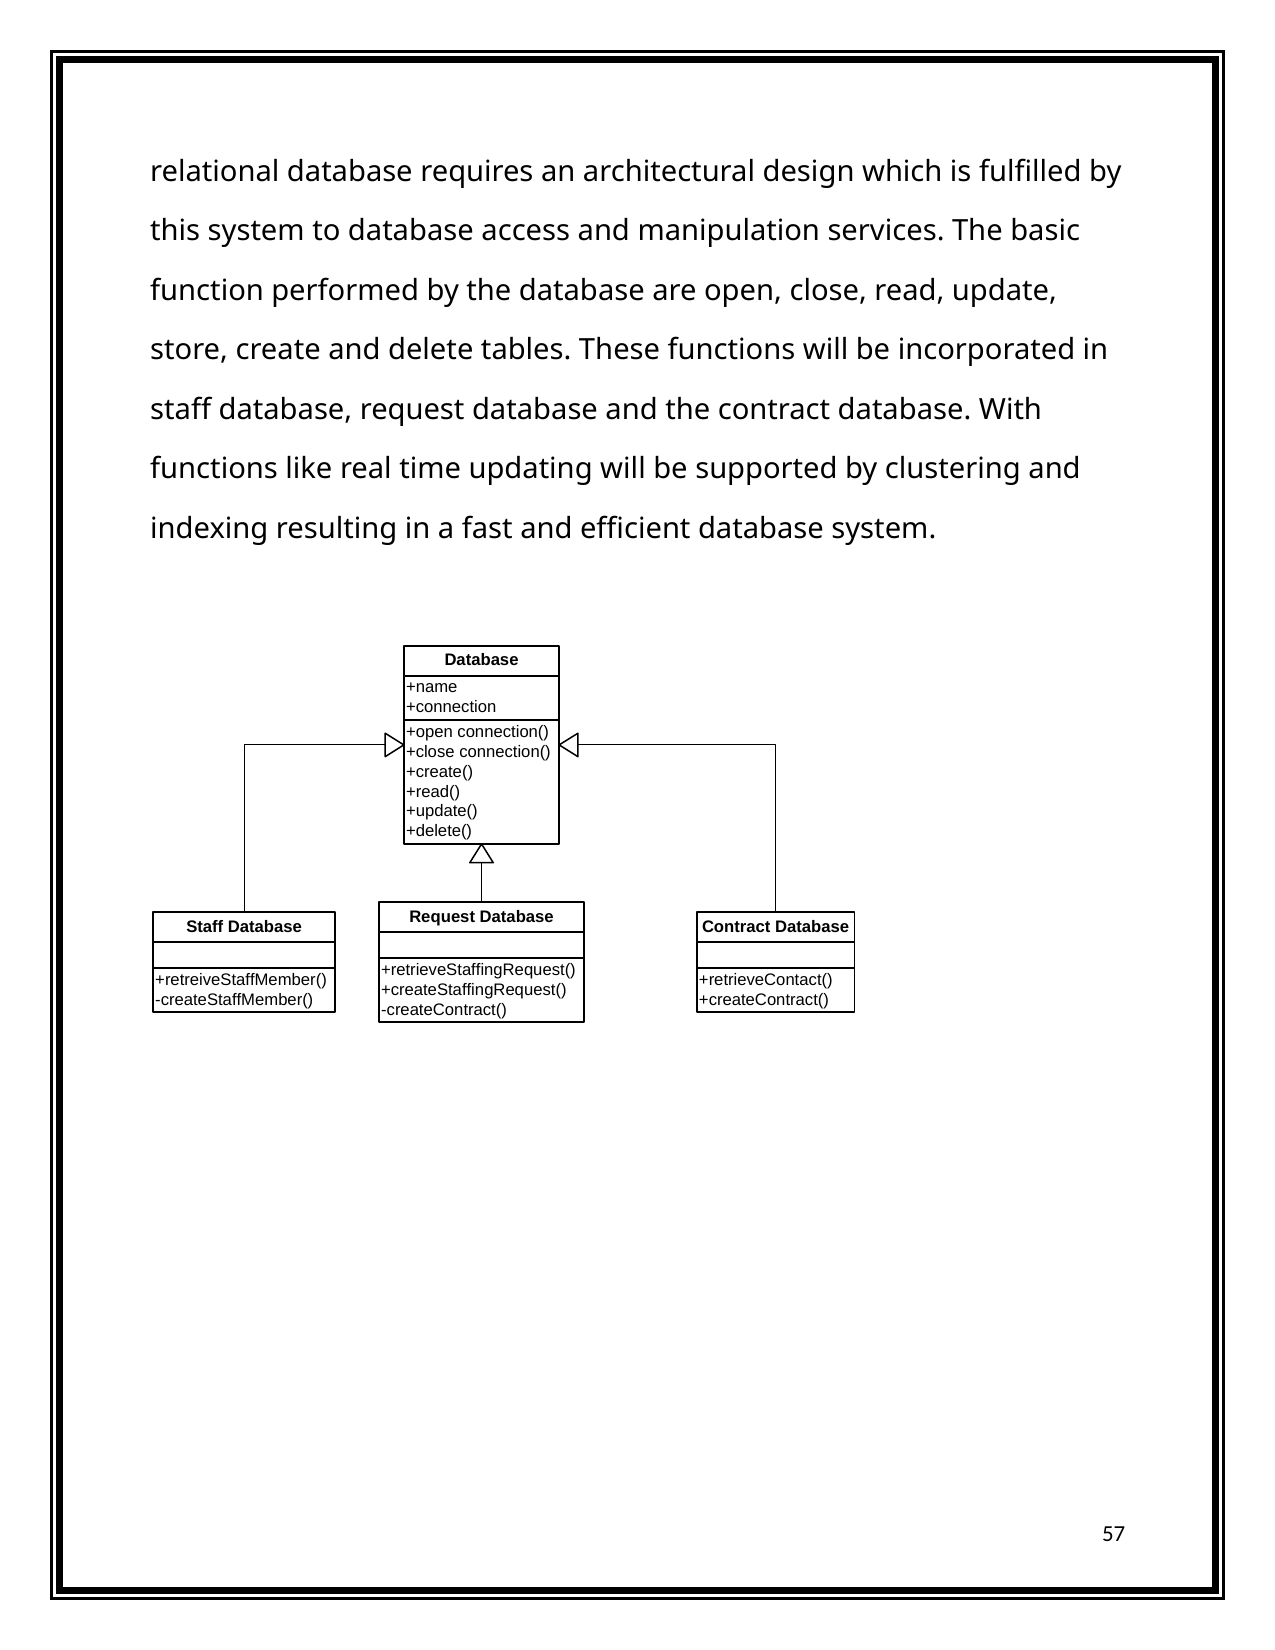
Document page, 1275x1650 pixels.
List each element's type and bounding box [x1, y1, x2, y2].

text [150, 150, 1125, 547]
